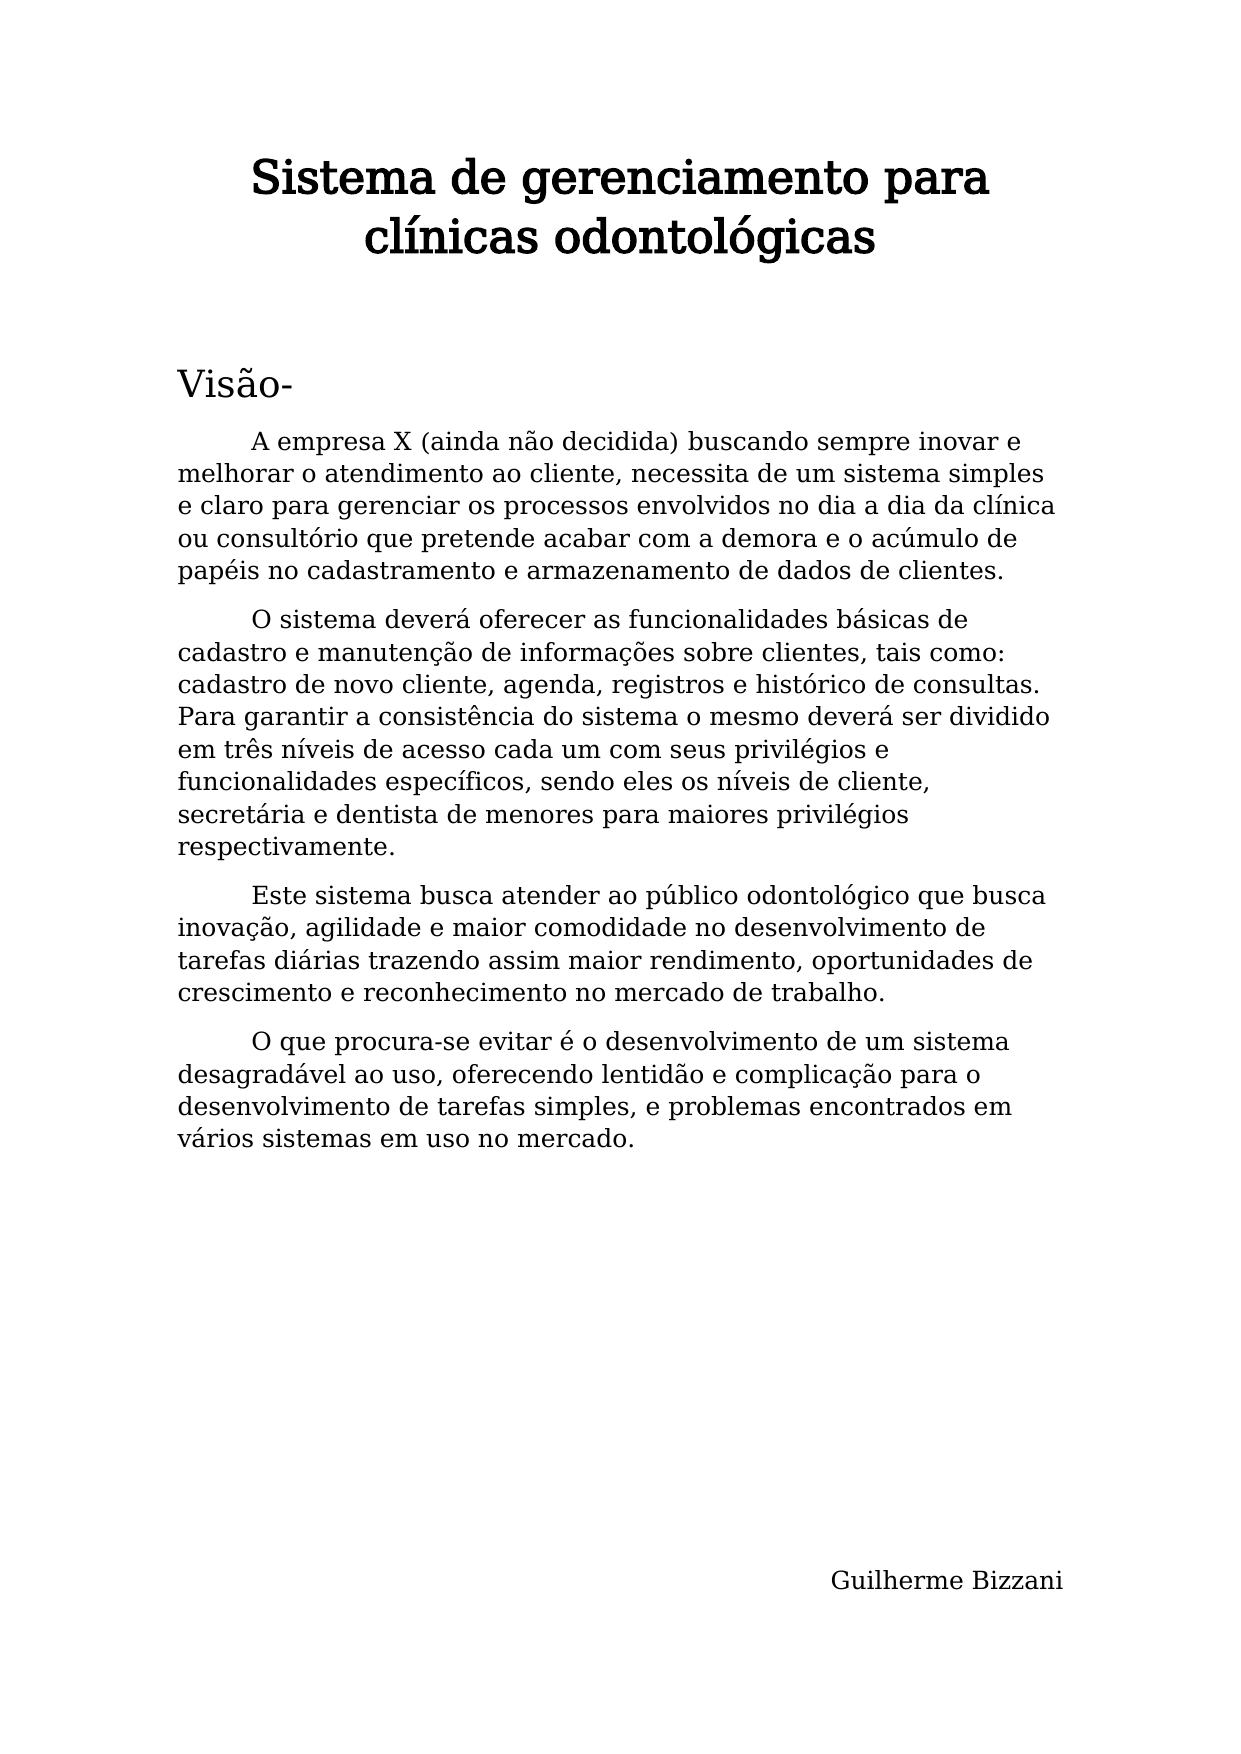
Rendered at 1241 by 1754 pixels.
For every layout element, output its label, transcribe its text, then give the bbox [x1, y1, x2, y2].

text Sistema de gerenciamento para clínicas odontológicas [177, 148, 1063, 262]
text O que procura-se evitar é o desenvolvimento de um sistema desagradável ao uso, oferecendo lentidão e complicação para o desenvolvimento de tarefas simples, e problemas encontrados em vários sistemas em uso no mercado. [177, 1026, 1063, 1153]
text Guilherme Bizzani [177, 1565, 1063, 1595]
text O sistema deverá oferecer as funcionalidades básicas de cadastro e manutenção de informações sobre clientes, tais como: cadastro de novo cliente, agenda, registros e histórico de consultas. Para garantir a consistência do sistema o mesmo deverá ser dividido em três níveis de acesso cada um com seus privilégios e funcionalidades específicos, sendo eles os níveis de cliente, secretária e dentista de menores para maiores privilégios respectivamente. [177, 604, 1063, 861]
text A empresa X (ainda não decidida) buscando sempre inovar e melhorar o atendimento ao cliente, necessita de um sistema simples e claro para gerenciar os processos envolvidos no dia a dia da clínica ou consultório que pretende acabar com a demora e o acúmulo de papéis no cadastramento e armazenamento de dados de clientes. [177, 425, 1063, 585]
text Este sistema busca atender ao público odontológico que busca inovação, agilidade e maior comodidade no desenvolvimento de tarefas diárias trazendo assim maior rendimento, oportunidades de crescimento e reconhecimento no mercado de trabalho. [177, 880, 1063, 1007]
text Visão- [177, 360, 1063, 405]
